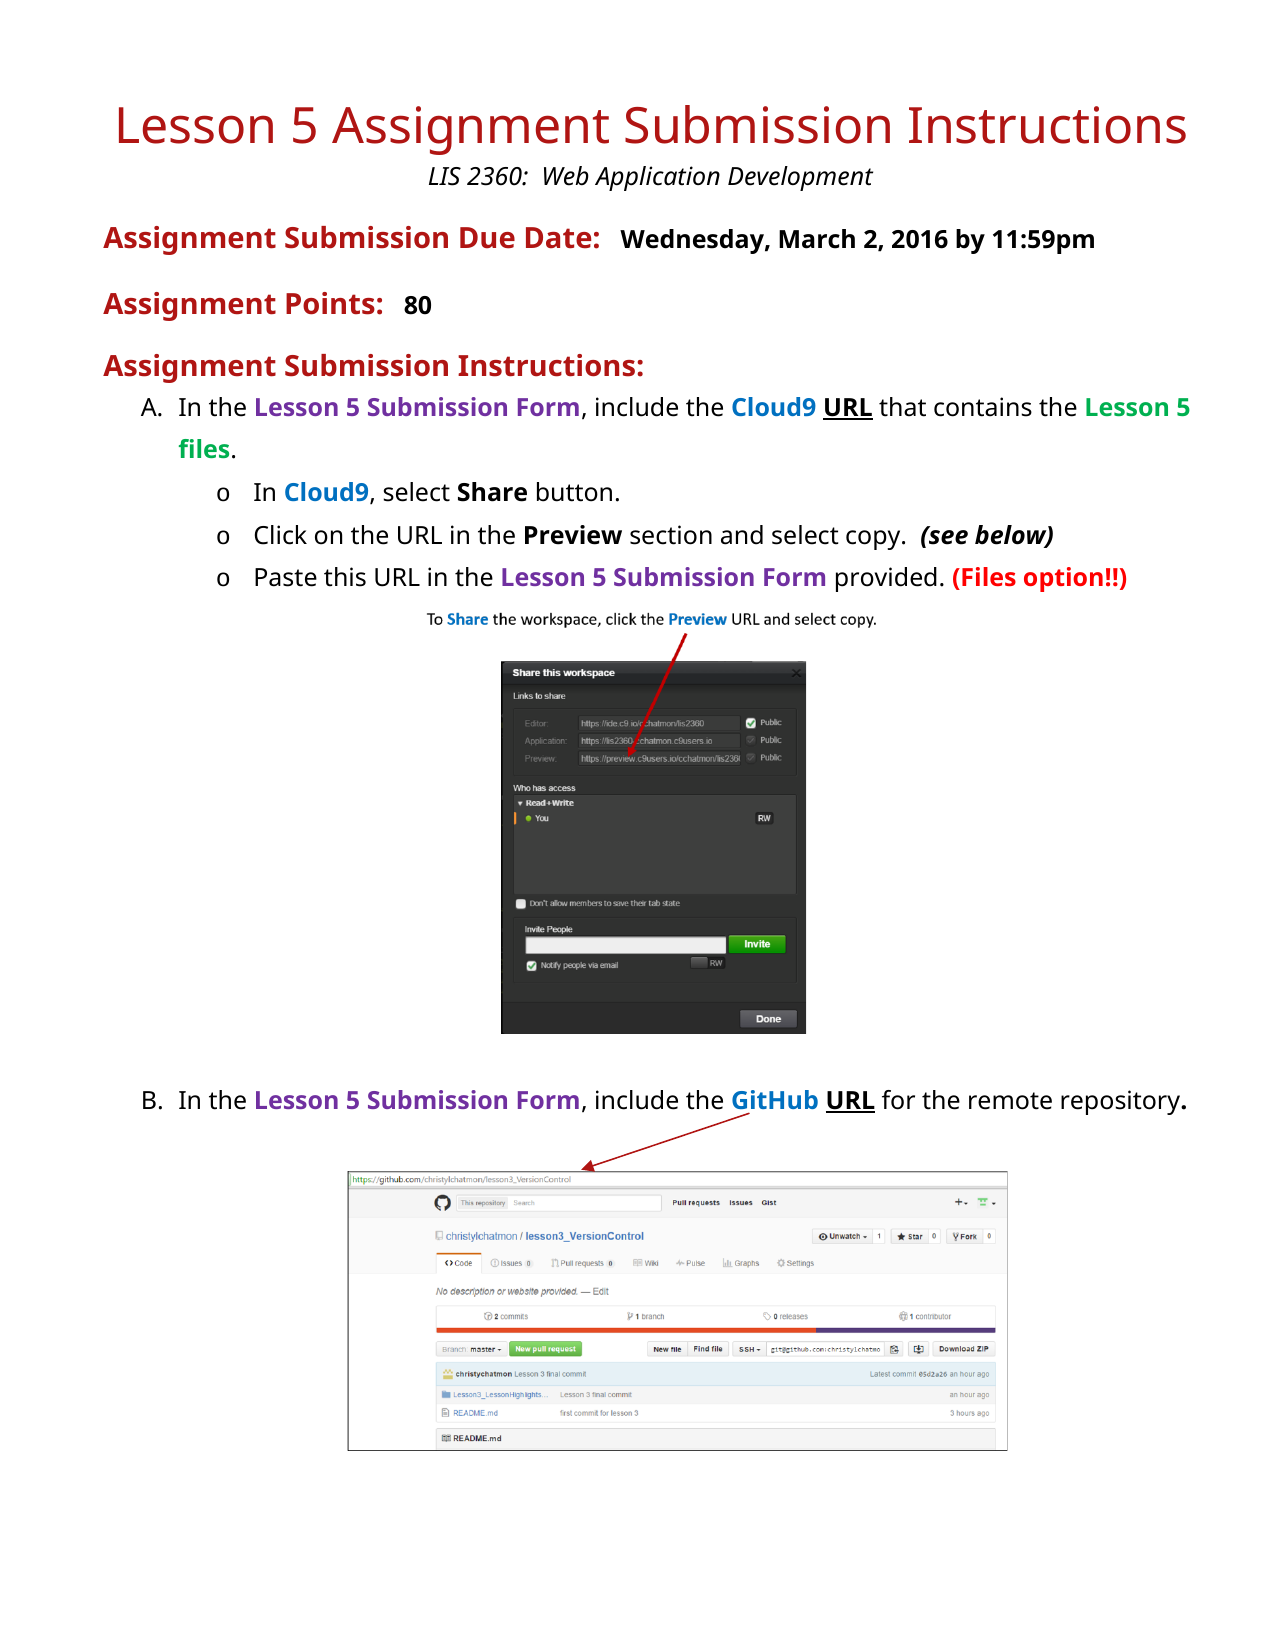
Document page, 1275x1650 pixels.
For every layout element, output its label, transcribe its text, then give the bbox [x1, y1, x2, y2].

text Assignment Submission Due Date: Wednesday, March 2, 2016 by 11:59pm [103, 217, 1200, 257]
picture [416, 602, 888, 1034]
list In the Lesson 5 Submission Form, include the GitHub URL for the remote repository. [141, 1082, 1200, 1116]
subtitle LIS 2360: Web Application Development [103, 158, 1200, 192]
list Click on the URL in the Preview section and select copy. (see below) [216, 517, 1200, 552]
picture [347, 1171, 1008, 1451]
subtitle Assignment Submission Instructions: [103, 346, 1200, 385]
list In Cloud9, select Share button. [216, 474, 1200, 509]
list In the Lesson 5 Submission Form, include the Cloud9 URL that contains the Lesson 5 files. [141, 389, 1200, 466]
text Assignment Points: 80 [103, 283, 1200, 323]
list Paste this URL in the Lesson 5 Submission Form provided. (Files option!!) [216, 560, 1200, 594]
title Lesson 5 Assignment Submission Instructions [103, 90, 1200, 158]
